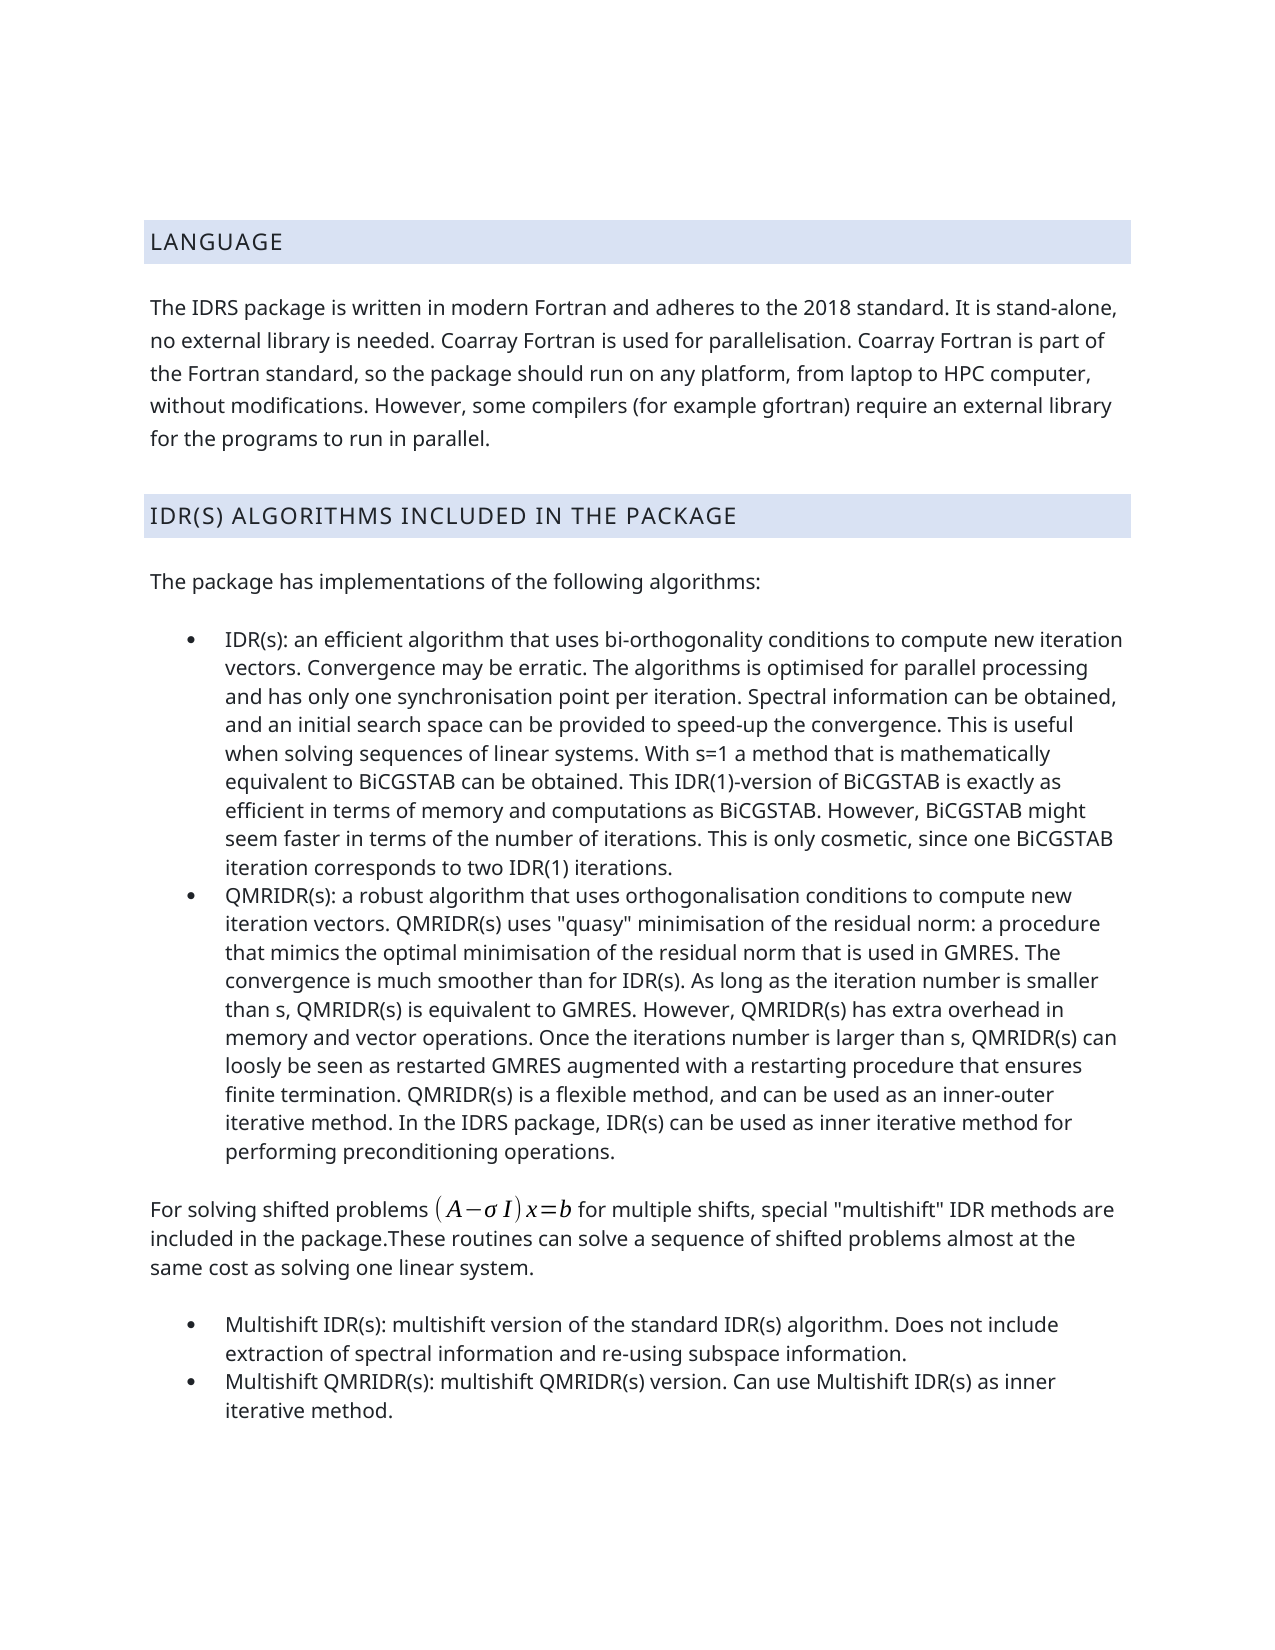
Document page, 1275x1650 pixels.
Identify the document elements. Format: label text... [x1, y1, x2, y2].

list IDR(s): an efficient algorithm that uses bi-orthogonality conditions to compute new iteration vectors. Convergence may be erratic. The algorithms is optimised for parallel processing and has only one synchronisation point per iteration. Spectral information can be obtained, and an initial search space can be provided to speed-up the convergence. This is useful when solving sequences of linear systems. With s=1 a method that is mathematically equivalent to BiCGSTAB can be obtained. This IDR(1)-version of BiCGSTAB is exactly as efficient in terms of memory and computations as BiCGSTAB. However, BiCGSTAB might seem faster in terms of the number of iterations. This is only cosmetic, since one BiCGSTAB iteration corresponds to two IDR(1) iterations. [187, 625, 1125, 881]
list QMRIDR(s): a robust algorithm that uses orthogonalisation conditions to compute new iteration vectors. QMRIDR(s) uses "quasy" minimisation of the residual norm: a procedure that mimics the optimal minimisation of the residual norm that is used in GMRES. The convergence is much smoother than for IDR(s). As long as the iteration number is smaller than s, QMRIDR(s) is equivalent to GMRES. However, QMRIDR(s) has extra overhead in memory and vector operations. Once the iterations number is larger than s, QMRIDR(s) can loosly be seen as restarted GMRES augmented with a restarting procedure that ensures finite termination. QMRIDR(s) is a flexible method, and can be used as an inner-outer iterative method. In the IDRS package, IDR(s) can be used as inner iterative method for performing preconditioning operations. [187, 881, 1125, 1165]
text The package has implementations of the following algorithms: [150, 567, 1125, 596]
list Multishift QMRIDR(s): multishift QMRIDR(s) version. Can use Multishift IDR(s) as inner iterative method. [187, 1367, 1125, 1424]
subtitle Language [150, 226, 1125, 258]
list Multishift IDR(s): multishift version of the standard IDR(s) algorithm. Does not include extraction of spectral information and re-using subspace information. [187, 1311, 1125, 1367]
subtitle IDR(s) algorithms included in the package [150, 500, 1125, 532]
text The IDRS package is written in modern Fortran and adheres to the 2018 standard. It is stand-alone, no external library is needed. Coarray Fortran is used for parallelisation. Coarray Fortran is part of the Fortran standard, so the package should run on any platform, from laptop to HPC computer, without modifications. However, some compilers (for example gfortran) require an external library for the programs to run in parallel. [150, 293, 1125, 452]
text For solving shifted problems for multiple shifts, special "multishift" IDR methods are included in the package.These routines can solve a sequence of shifted problems almost at the same cost as solving one linear system. [150, 1194, 1125, 1281]
